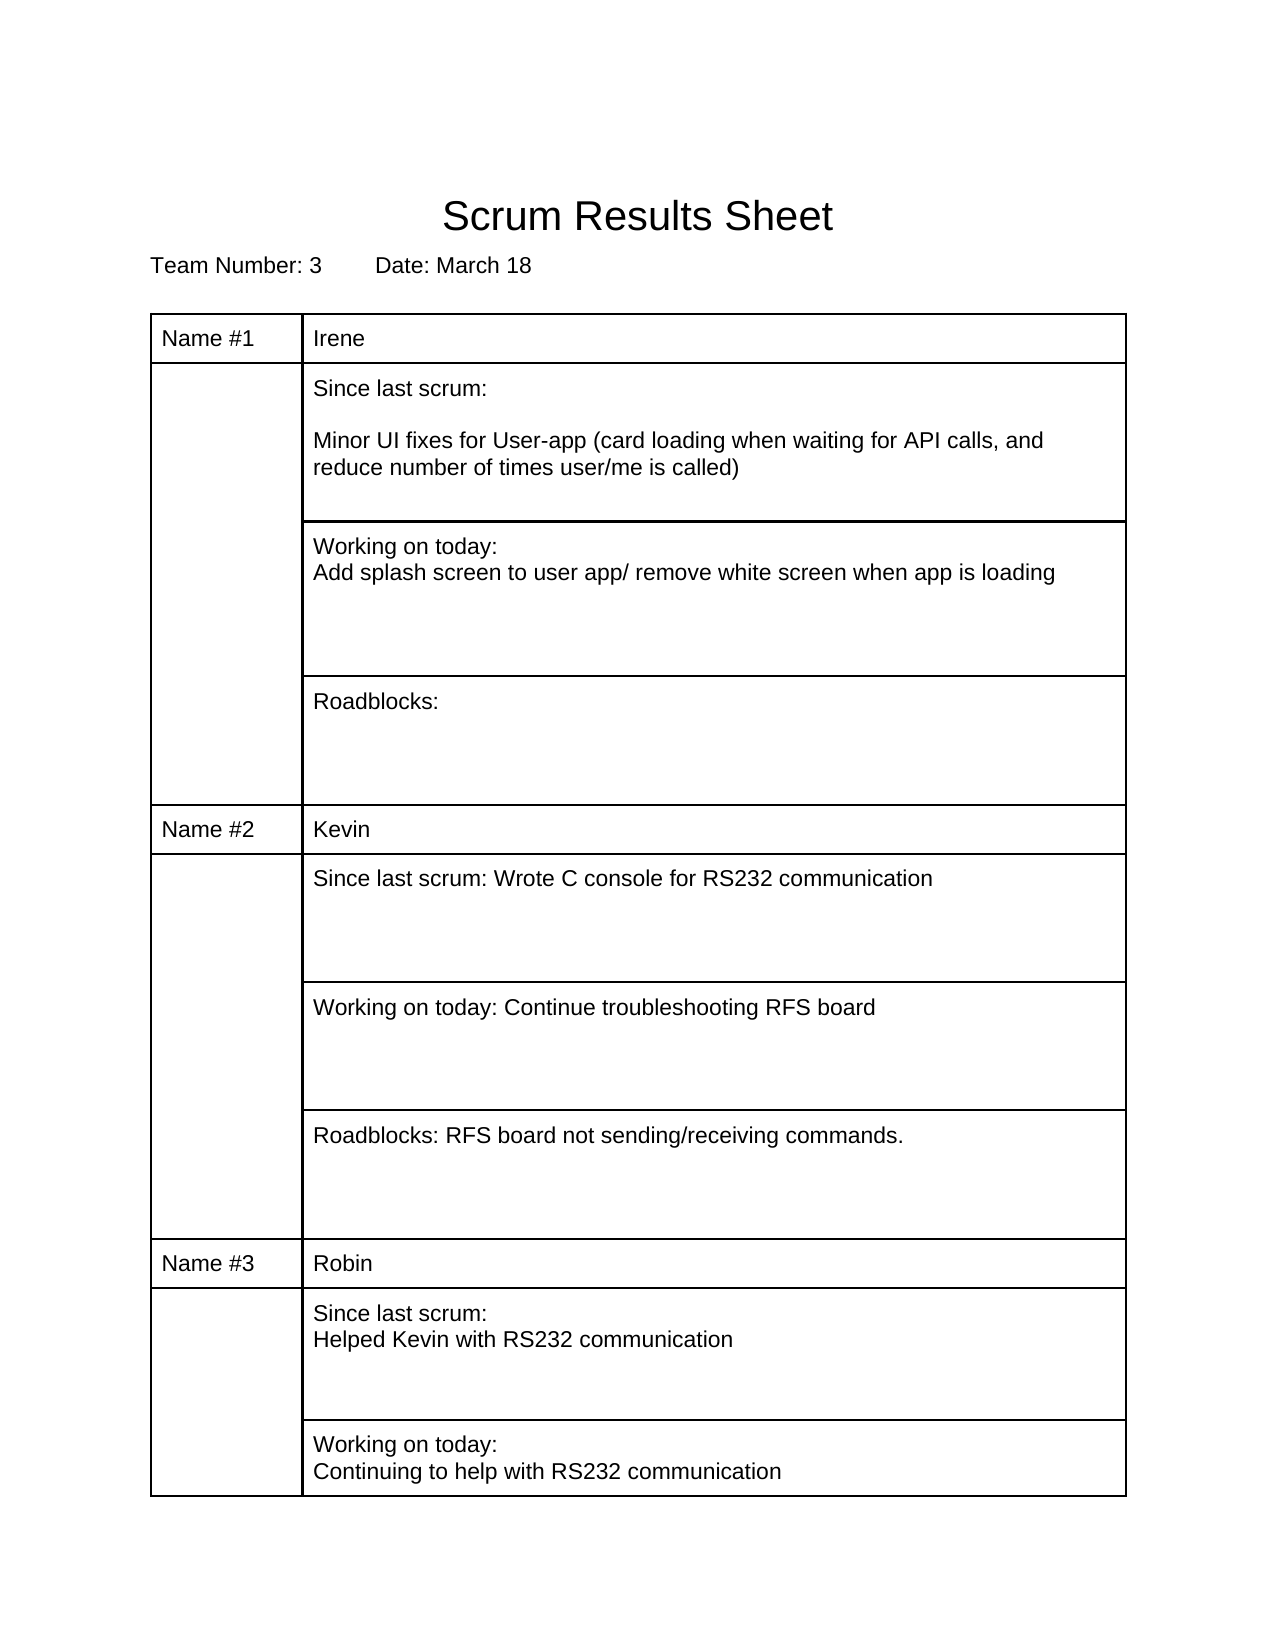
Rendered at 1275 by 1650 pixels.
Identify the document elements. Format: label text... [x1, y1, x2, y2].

table_cell Robin [304, 1240, 1125, 1287]
table_cell Since last scrum: Wrote C console for RS232 communication [304, 855, 1125, 981]
table_cell Kevin [304, 806, 1125, 853]
table_header Irene [304, 315, 1125, 362]
table_cell [152, 1289, 301, 1494]
table_cell Roadblocks: RFS board not sending/receiving commands. [304, 1111, 1125, 1238]
table_cell Since last scrum: Minor UI fixes for User-app (card loading when waiting for API calls, and reduce number of times user/me is called) [304, 364, 1125, 520]
text Team Number: 3 Date: March 18 [150, 252, 1125, 278]
table_cell Roadblocks: [304, 677, 1125, 803]
table_cell Since last scrum: Helped Kevin with RS232 communication [304, 1289, 1125, 1419]
subtitle Scrum Results Sheet [150, 192, 1125, 239]
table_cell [304, 1421, 1125, 1494]
table_cell Name #2 [152, 806, 301, 853]
table_cell Name #3 [152, 1240, 301, 1287]
table_header Name #1 [152, 315, 301, 362]
table_cell [152, 855, 301, 1238]
table_cell Working on today: Add splash screen to user app/ remove white screen when app is loading [304, 523, 1125, 675]
table_cell Working on today: Continue troubleshooting RFS board [304, 983, 1125, 1109]
table_cell [152, 364, 301, 803]
